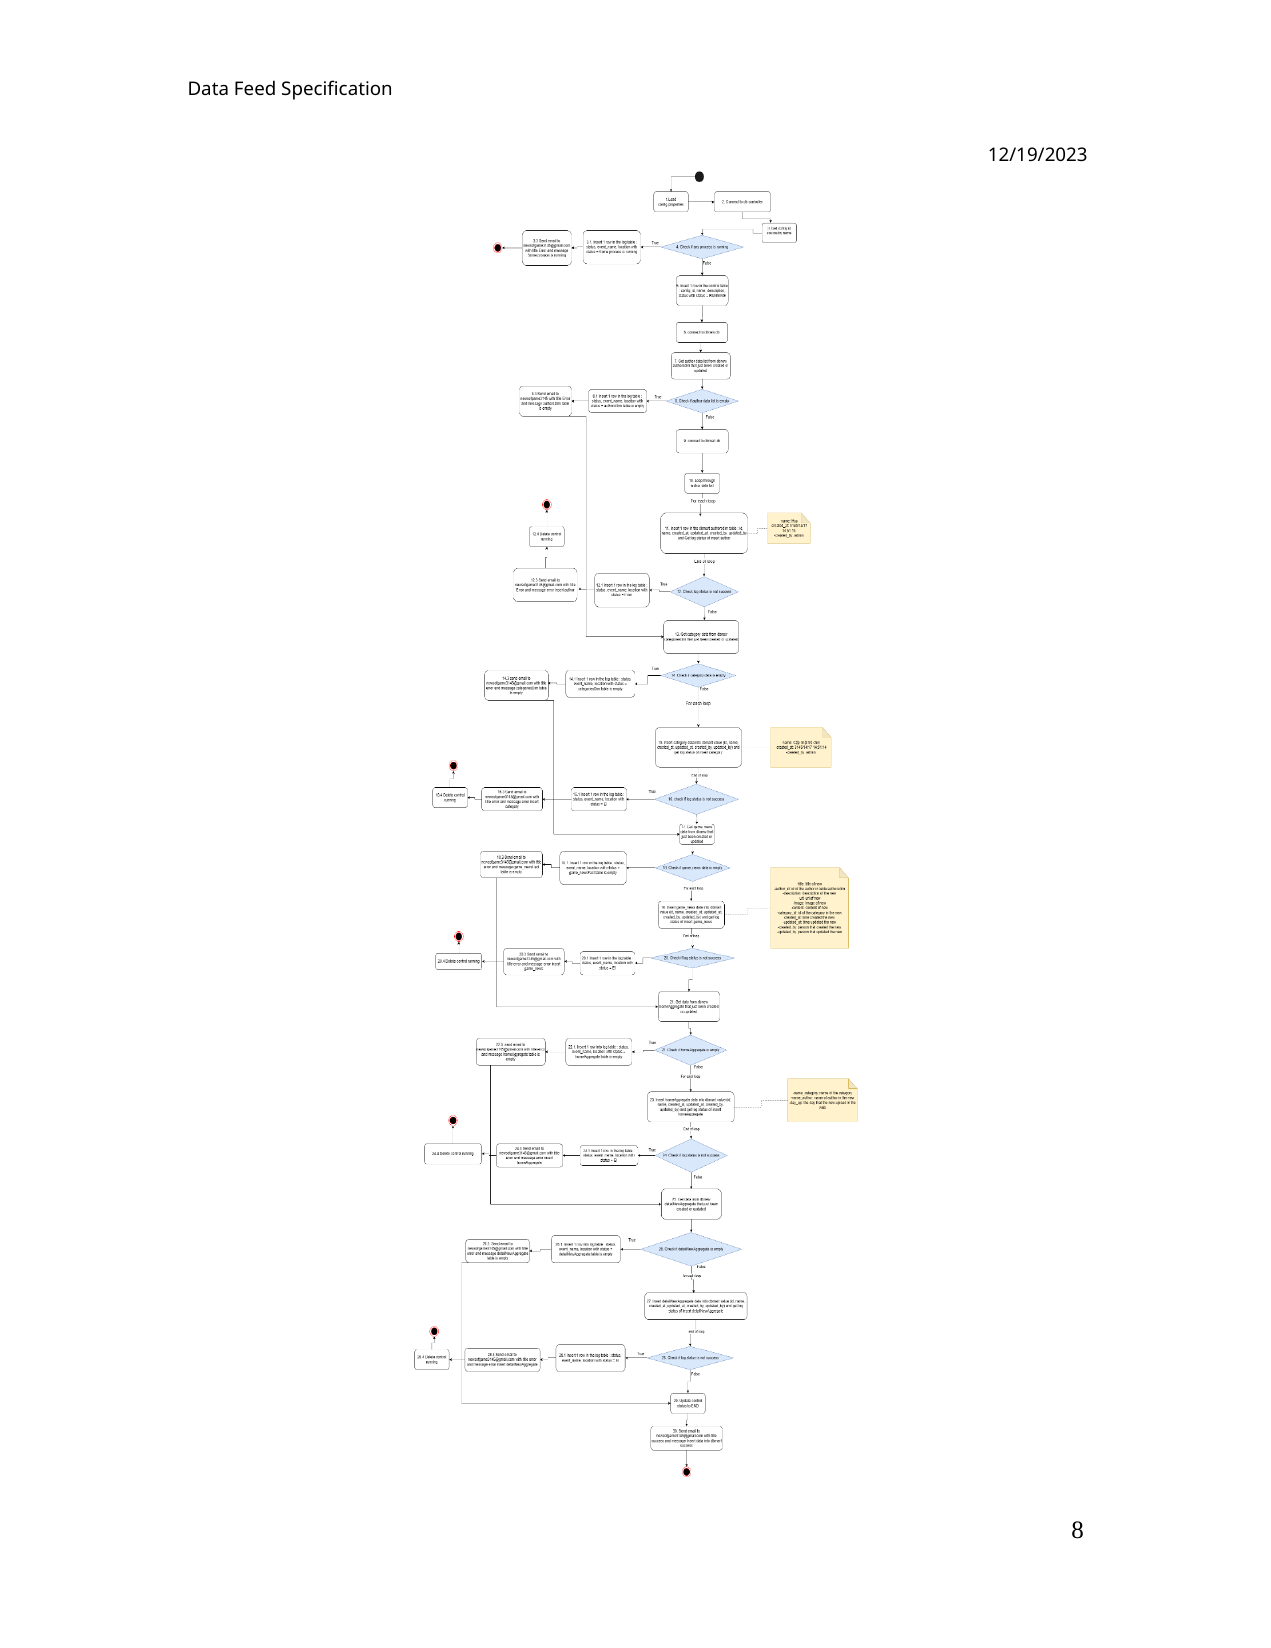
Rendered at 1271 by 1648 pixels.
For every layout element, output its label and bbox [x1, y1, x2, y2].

picture [411, 168, 860, 1480]
